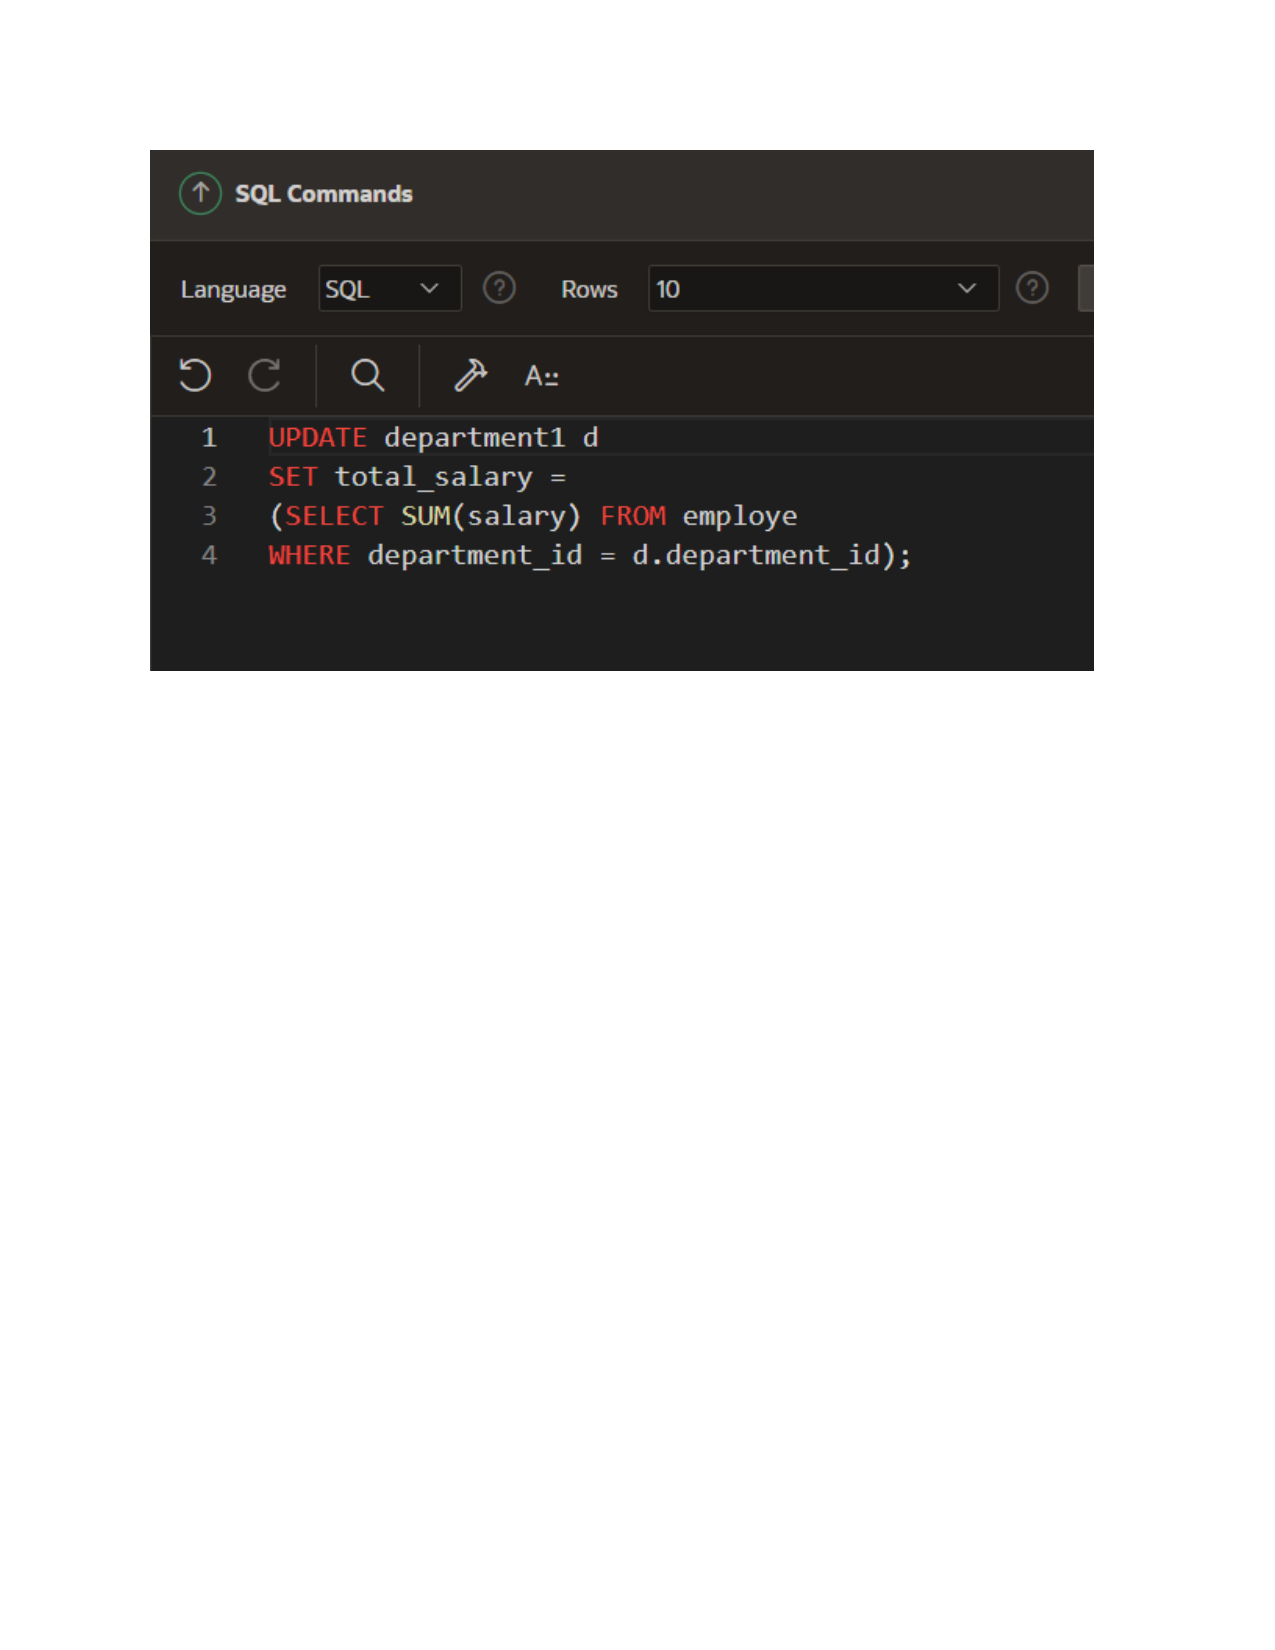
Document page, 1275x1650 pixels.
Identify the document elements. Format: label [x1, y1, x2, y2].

picture [150, 150, 1094, 671]
